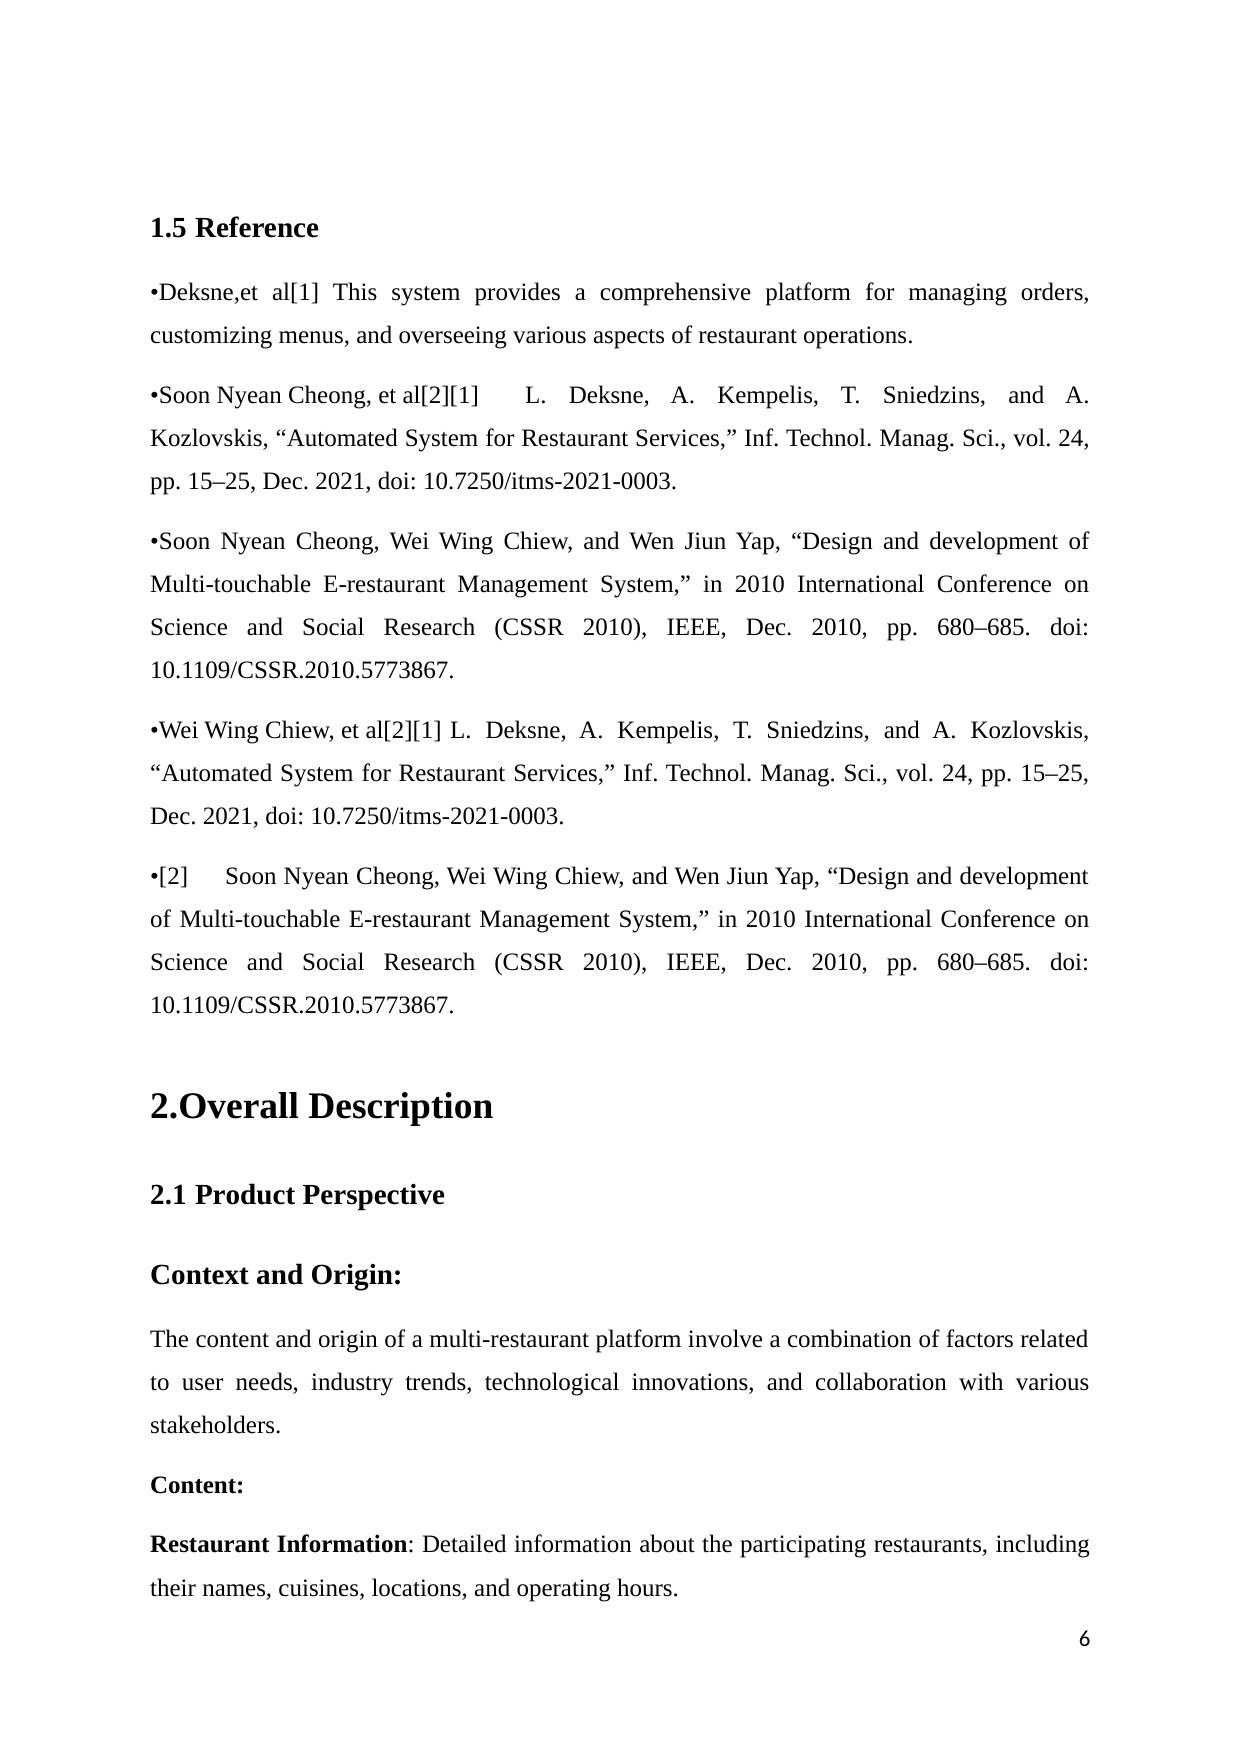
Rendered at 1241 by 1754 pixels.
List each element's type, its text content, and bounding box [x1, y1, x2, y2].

text •Soon Nyean Cheong, et al[2][1] L. Deksne, A. Kempelis, T. Sniedzins, and A. Kozlovskis, “Automated System for Restaurant Services,” Inf. Technol. Manag. Sci., vol. 24, pp. 15–25, Dec. 2021, doi: 10.7250/itms-2021-0003. [150, 380, 1090, 495]
text Restaurant Information: Detailed information about the participating restaurants, including their names, cuisines, locations, and operating hours. [150, 1529, 1090, 1601]
text The content and origin of a multi-restaurant platform involve a combination of factors related to user needs, industry trends, technological innovations, and collaboration with various stakeholders. [150, 1324, 1090, 1439]
list Reference [150, 210, 1090, 243]
subtitle 2.Overall Description [150, 1083, 1090, 1127]
text Context and Origin: [150, 1257, 1090, 1290]
text •Deksne,et al[1] This system provides a comprehensive platform for managing orders, customizing menus, and overseeing various aspects of restaurant operations. [150, 277, 1090, 349]
text •Wei Wing Chiew, et al[2][1] L. Deksne, A. Kempelis, T. Sniedzins, and A. Kozlovskis, “Automated System for Restaurant Services,” Inf. Technol. Manag. Sci., vol. 24, pp. 15–25, Dec. 2021, doi: 10.7250/itms-2021-0003. [150, 715, 1090, 830]
text Content: [150, 1470, 1090, 1498]
text •[2] Soon Nyean Cheong, Wei Wing Chiew, and Wen Jiun Yap, “Design and development of Multi-touchable E-restaurant Management System,” in 2010 International Conference on Science and Social Research (CSSR 2010), IEEE, Dec. 2010, pp. 680–685. doi: 10.1109/CSSR.2010.5773867. [150, 861, 1090, 1019]
text •Soon Nyean Cheong, Wei Wing Chiew, and Wen Jiun Yap, “Design and development of Multi-touchable E-restaurant Management System,” in 2010 International Conference on Science and Social Research (CSSR 2010), IEEE, Dec. 2010, pp. 680–685. doi: 10.1109/CSSR.2010.5773867. [150, 526, 1090, 684]
subtitle Product Perspective [150, 1177, 1090, 1211]
